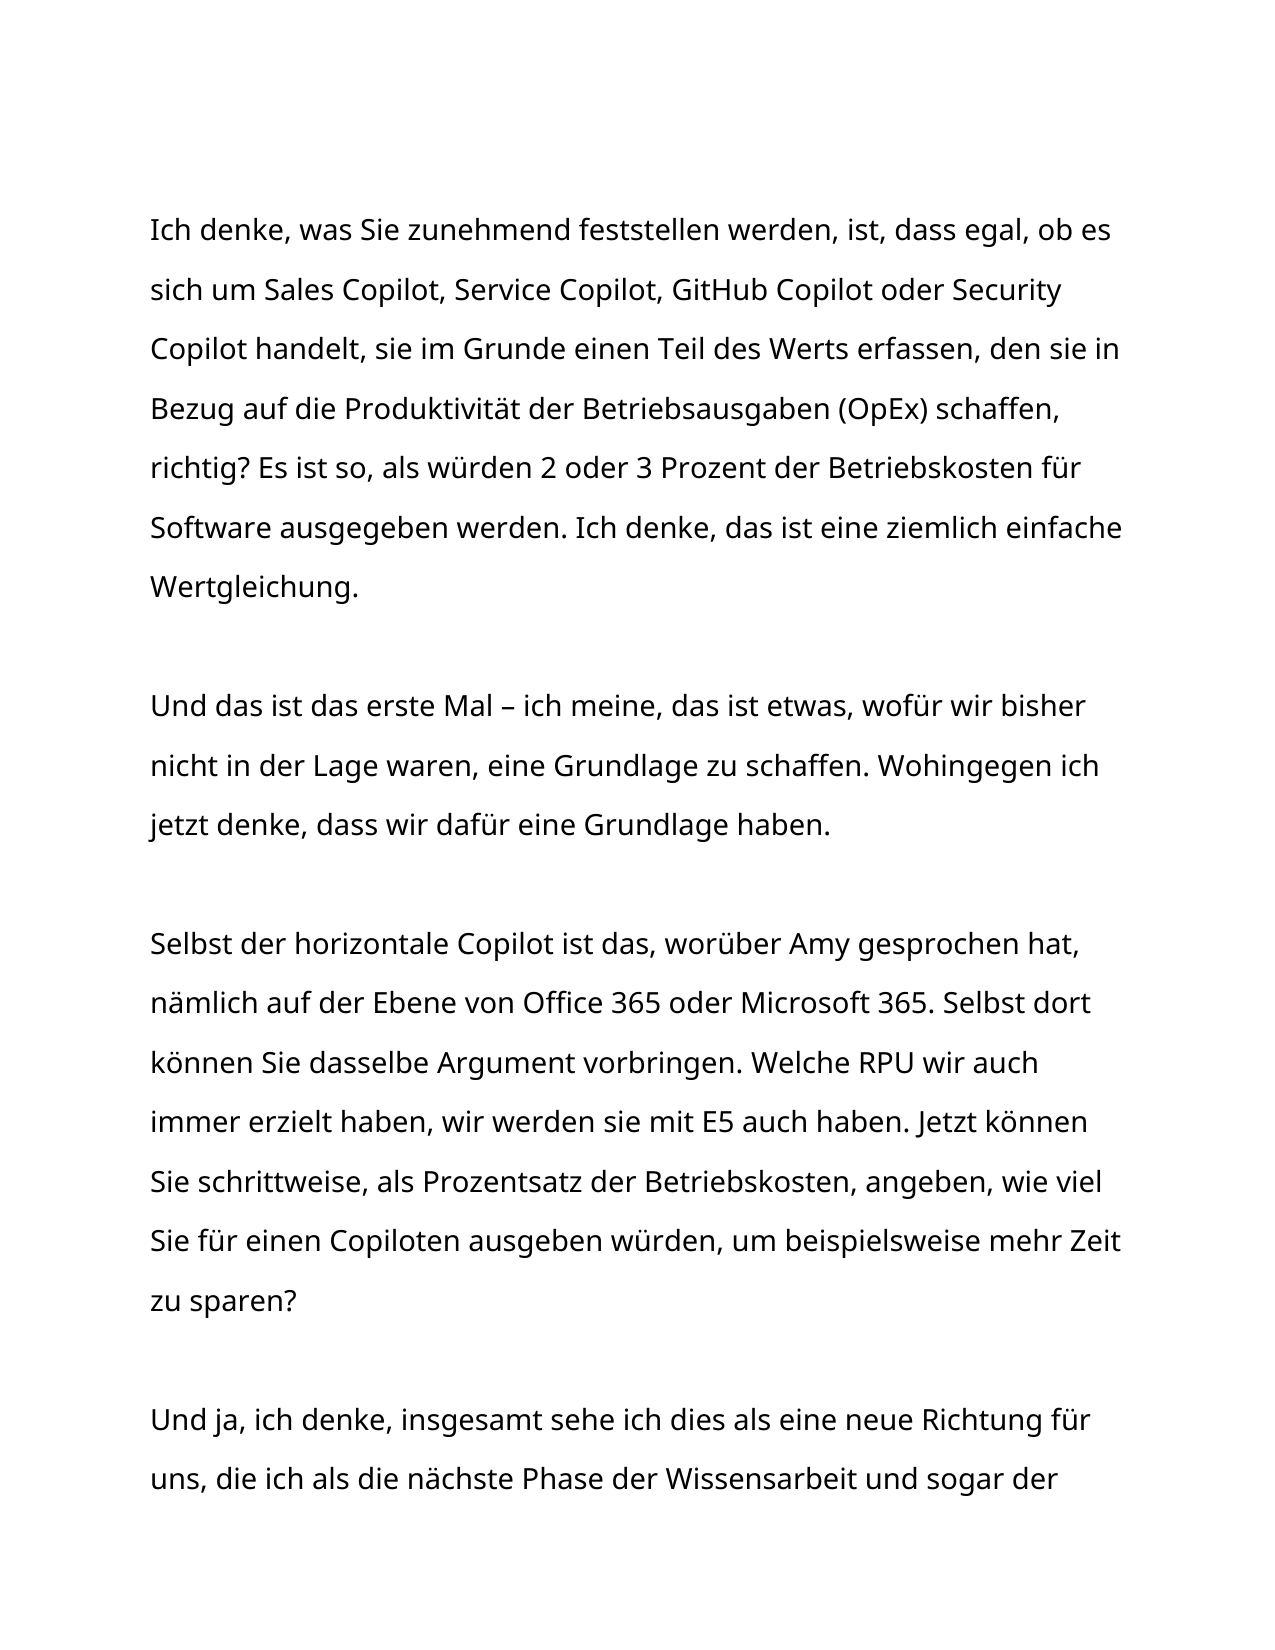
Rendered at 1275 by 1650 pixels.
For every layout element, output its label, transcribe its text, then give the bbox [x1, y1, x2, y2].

text Selbst der horizontale Copilot ist das, worüber Amy gesprochen hat, nämlich auf der Ebene von Office 365 oder Microsoft 365. Selbst dort können Sie dasselbe Argument vorbringen. Welche RPU wir auch immer erzielt haben, wir werden sie mit E5 auch haben. Jetzt können Sie schrittweise, als Prozentsatz der Betriebskosten, angeben, wie viel Sie für einen Copiloten ausgeben würden, um beispielsweise mehr Zeit zu sparen? [150, 923, 1125, 1320]
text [150, 1399, 1125, 1498]
text Ich denke, was Sie zunehmend feststellen werden, ist, dass egal, ob es sich um Sales Copilot, Service Copilot, GitHub Copilot oder Security Copilot handelt, sie im Grunde einen Teil des Werts erfassen, den sie in Bezug auf die Produktivität der Betriebsausgaben (OpEx) schaffen, richtig? Es ist so, als würden 2 oder 3 Prozent der Betriebskosten für Software ausgegeben werden. Ich denke, das ist eine ziemlich einfache Wertgleichung. [150, 209, 1125, 606]
text Und das ist das erste Mal – ich meine, das ist etwas, wofür wir bisher nicht in der Lage waren, eine Grundlage zu schaffen. Wohingegen ich jetzt denke, dass wir dafür eine Grundlage haben. [150, 685, 1125, 844]
